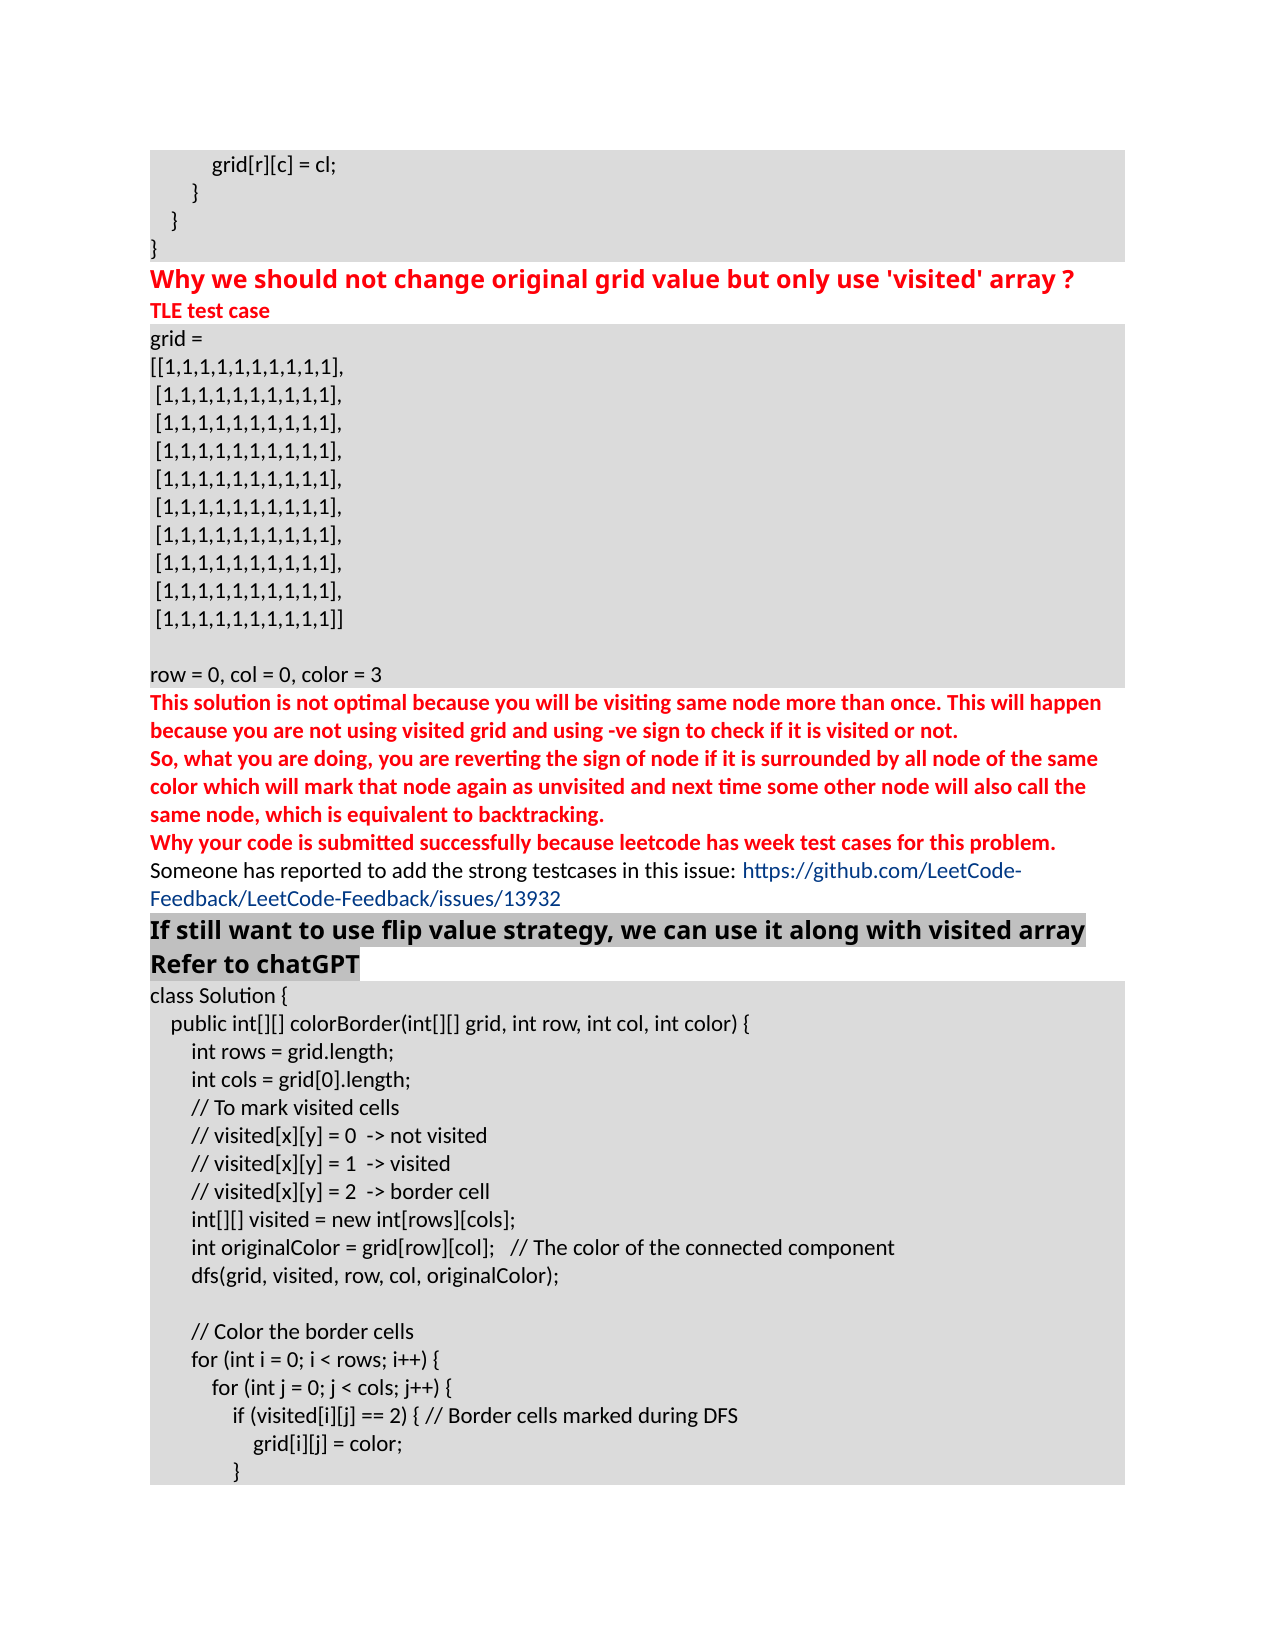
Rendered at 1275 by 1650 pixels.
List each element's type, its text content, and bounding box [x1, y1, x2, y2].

text [1,1,1,1,1,1,1,1,1,1], [150, 520, 1125, 548]
text // visited[x][y] = 0 -> not visited [150, 1121, 1125, 1149]
text public int[][] colorBorder(int[][] grid, int row, int col, int color) { [150, 1009, 1125, 1037]
text TLE test case [150, 296, 1125, 324]
text } [150, 1457, 1125, 1485]
text [1,1,1,1,1,1,1,1,1,1], [150, 436, 1125, 464]
text for (int j = 0; j < cols; j++) { [150, 1373, 1125, 1401]
text class Solution { [150, 981, 1125, 1009]
text [1,1,1,1,1,1,1,1,1,1]] [150, 604, 1125, 632]
text if (visited[i][j] == 2) { // Border cells marked during DFS [150, 1401, 1125, 1429]
text [1,1,1,1,1,1,1,1,1,1], [150, 464, 1125, 492]
text [[1,1,1,1,1,1,1,1,1,1], [150, 352, 1125, 380]
text This solution is not optimal because you will be visiting same node more than once. This will happen because you are not using visited grid and using -ve sign to check if it is visited or not. [150, 688, 1125, 744]
text grid[r][c] = cl; [150, 150, 1125, 178]
text row = 0, col = 0, color = 3 [150, 660, 1125, 688]
text Why your code is submitted successfully because leetcode has week test cases for this problem. [150, 828, 1125, 857]
text [1,1,1,1,1,1,1,1,1,1], [150, 380, 1125, 408]
text grid[i][j] = color; [150, 1429, 1125, 1457]
text // visited[x][y] = 1 -> visited [150, 1149, 1125, 1177]
text } [150, 234, 1125, 262]
text int cols = grid[0].length; [150, 1065, 1125, 1093]
text int originalColor = grid[row][col]; // The color of the connected component [150, 1233, 1125, 1261]
text // visited[x][y] = 2 -> border cell [150, 1177, 1125, 1205]
text dfs(grid, visited, row, col, originalColor); [150, 1261, 1125, 1289]
text for (int i = 0; i < rows; i++) { [150, 1345, 1125, 1373]
text [1,1,1,1,1,1,1,1,1,1], [150, 548, 1125, 576]
text } [150, 178, 1125, 206]
text Someone has reported to add the strong testcases in this issue: https://github.com/LeetCode-Feedback/LeetCode-Feedback/issues/13932 [150, 857, 1125, 913]
text int[][] visited = new int[rows][cols]; [150, 1205, 1125, 1233]
text // Color the border cells [150, 1317, 1125, 1345]
text So, what you are doing, you are reverting the sign of node if it is surrounded by all node of the same color which will mark that node again as unvisited and next time some other node will also call the same node, which is equivalent to backtracking. [150, 744, 1125, 828]
text } [150, 206, 1125, 234]
text grid = [150, 324, 1125, 352]
text [1,1,1,1,1,1,1,1,1,1], [150, 408, 1125, 436]
text [1,1,1,1,1,1,1,1,1,1], [150, 492, 1125, 520]
text [1,1,1,1,1,1,1,1,1,1], [150, 576, 1125, 604]
text int rows = grid.length; [150, 1037, 1125, 1065]
text // To mark visited cells [150, 1093, 1125, 1121]
